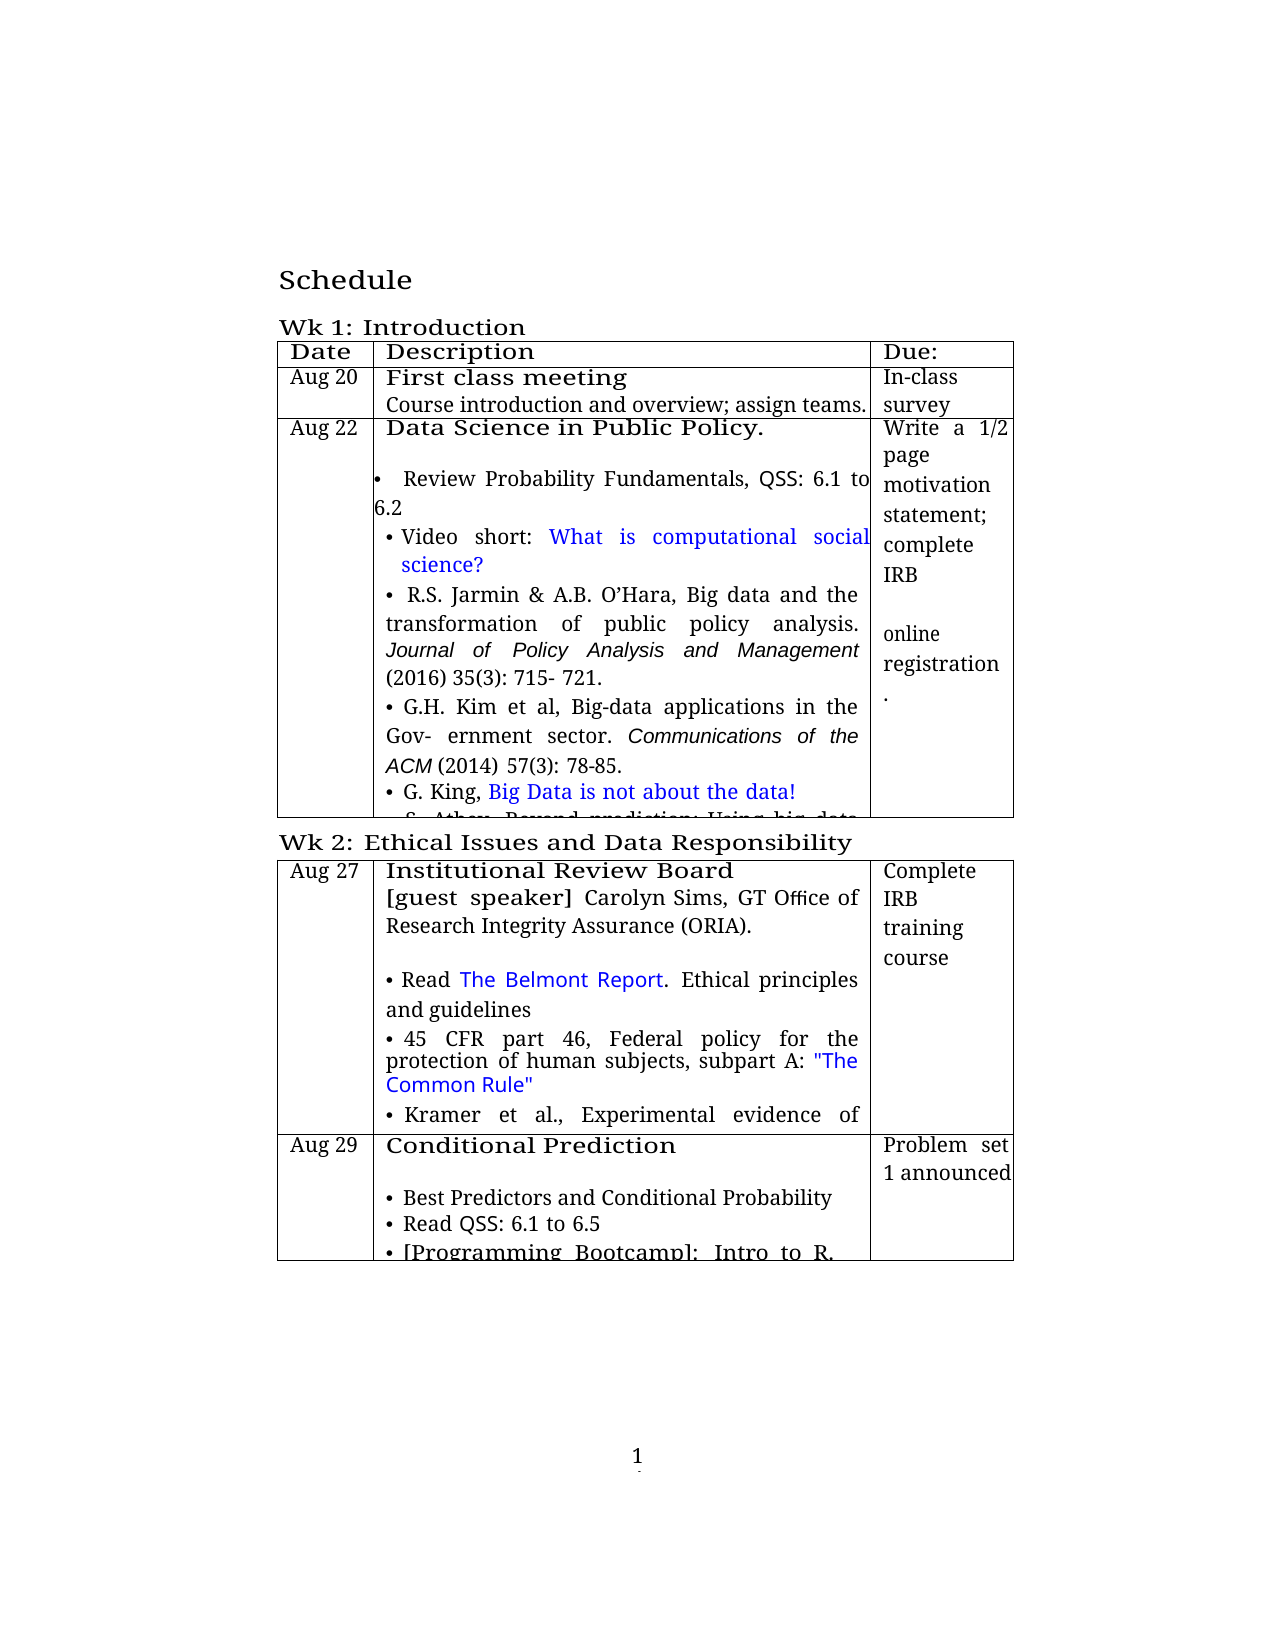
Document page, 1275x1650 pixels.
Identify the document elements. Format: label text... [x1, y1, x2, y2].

table_header Complete IRB training course [871, 861, 1013, 1134]
table_cell Aug 29 [278, 1135, 373, 1260]
table_cell Write a 1/2 page motivation statement; complete IRB online registration. [871, 419, 1013, 817]
table_header Due: [871, 342, 1013, 367]
table_cell Conditional Prediction Best Predictors and Conditional Probability Read QSS: 6.1 to 6.5 [Programming Bootcamp]: Intro to R. [374, 1135, 870, 1260]
subtitle Schedule [279, 263, 1096, 297]
table_cell First class meeting Course introduction and overview; assign teams. [374, 368, 870, 418]
table_header Institutional Review Board [guest speaker] Carolyn Sims, GT Oﬃce of Research Integrity Assurance (ORIA). Read The Belmont Report. Ethical principles and guidelines 45 CFR part 46, Federal policy for the protection of human subjects, subpart A: "The Common Rule" Kramer et al., Experimental evidence of massive- scale emotional contagion through social networks. PNAS, (2014) 111(24):8788-8790. [374, 861, 870, 1134]
table_header Date [278, 342, 373, 367]
table_cell Data Science in Public Policy. Review Probability Fundamentals, QSS: 6.1 to 6.2 Video short: What is computational social science? R.S. Jarmin & A.B. O’Hara, Big data and the transformation of public policy analysis. Journal of Policy Analysis and Management (2016) 35(3): 715- 721. G.H. Kim et al, Big-data applications in the Gov- ernment sector. Communications of the ACM (2014) 57(3): 78-85. G. King, Big Data is not about the data! S. Athey, Beyond prediction: Using big data for policy problems. Science (2017) 355(6324):483-485. J. Kleinberg et al, Prediction policy problems. American Economic Review (2015) 105(5): 491-495. [374, 419, 870, 817]
text Wk 1: Introduction [279, 313, 1096, 341]
text Wk 2: Ethical Issues and Data Responsibility [279, 828, 1096, 856]
table_header Aug 27 [278, 861, 373, 1134]
table_cell Aug 20 [278, 368, 373, 418]
table_header Description [374, 342, 870, 367]
table_cell Aug 22 [278, 419, 373, 817]
table_cell Problem set 1 announced [871, 1135, 1013, 1260]
table_cell In-class survey [871, 368, 1013, 418]
